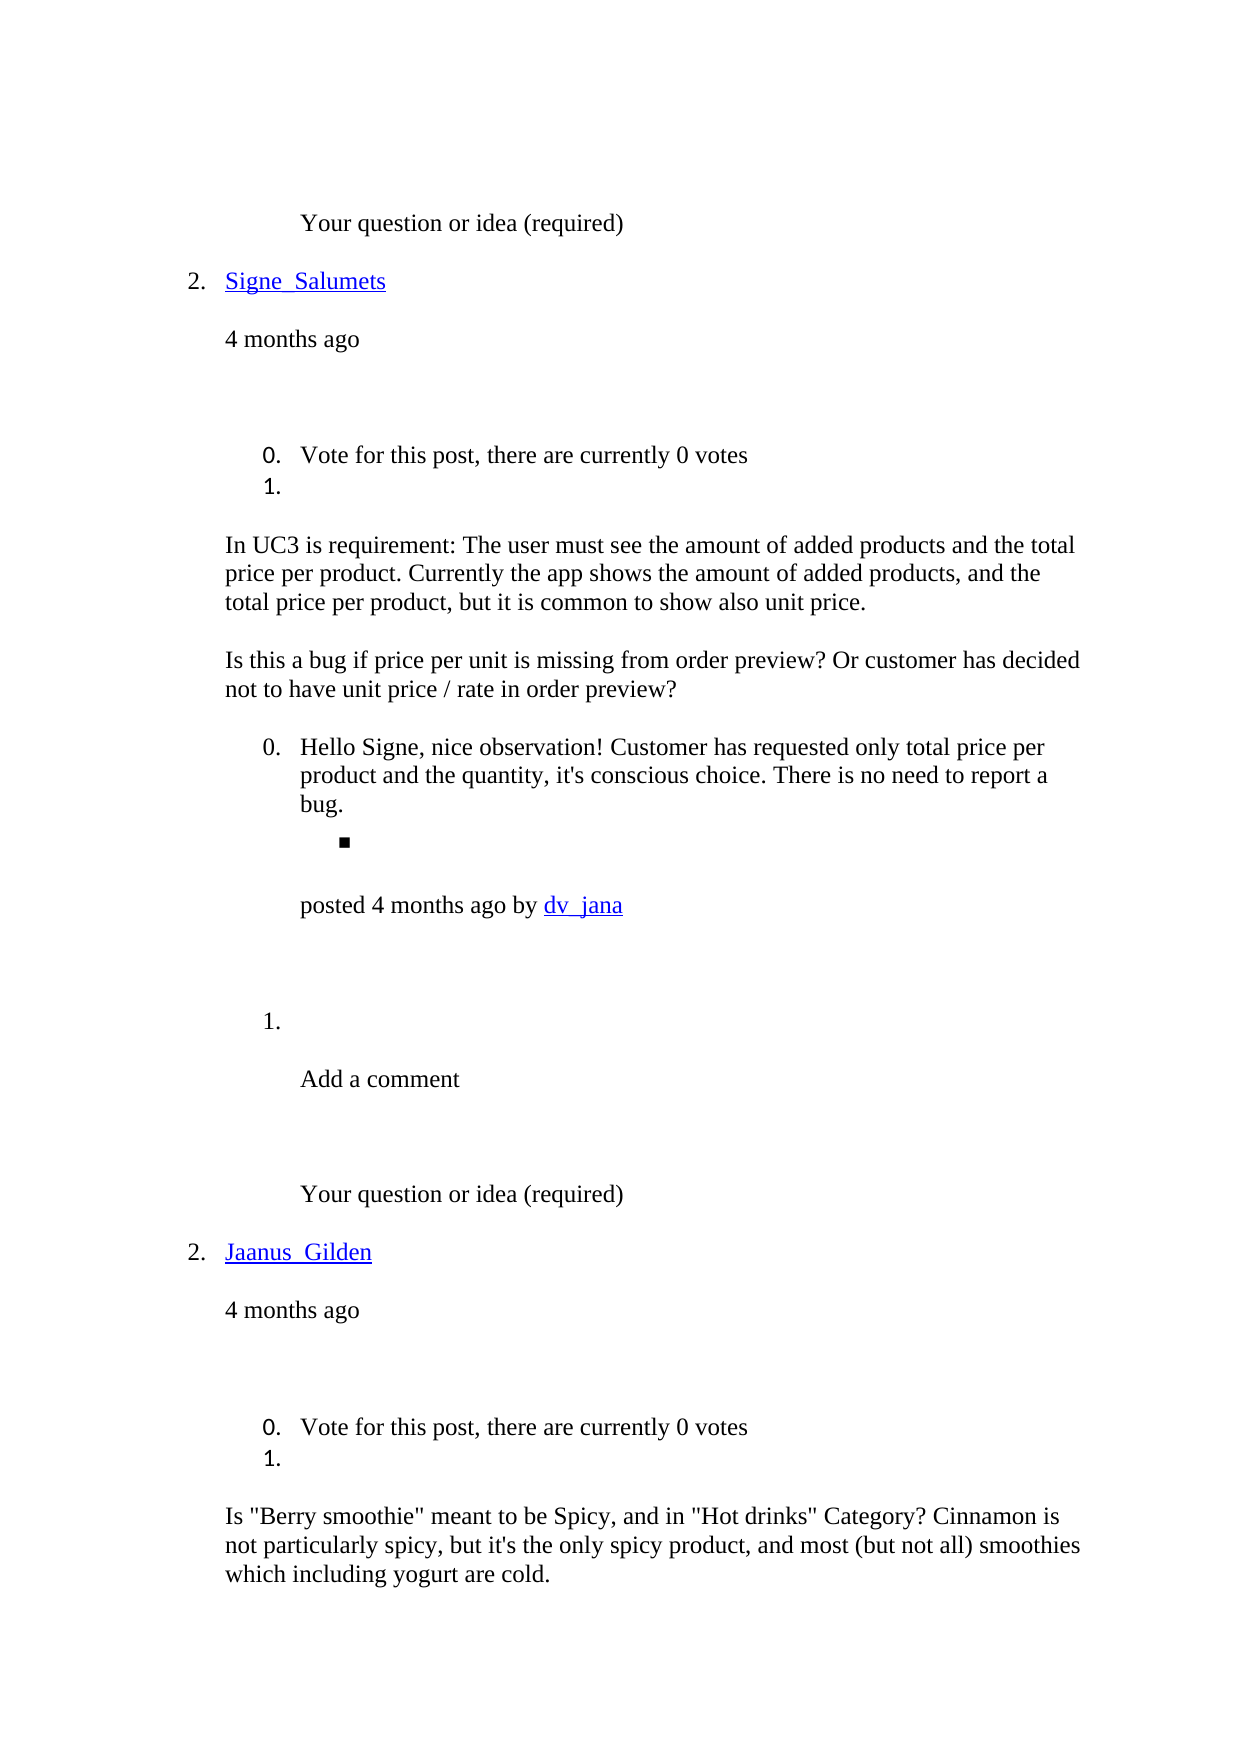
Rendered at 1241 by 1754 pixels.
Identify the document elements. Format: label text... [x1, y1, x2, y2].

list Signe_Salumets [187, 266, 1090, 294]
text 4 months ago [225, 1295, 1090, 1324]
text Is this a bug if price per unit is missing from order preview? Or customer has decided not to have unit price / rate in order preview? [225, 645, 1090, 703]
text In UC3 is requirement: The user must see the amount of added products and the total price per product. Currently the app shows the amount of added products, and the total price per product, but it is common to show also unit price. [225, 530, 1090, 616]
list Hello Signe, nice observation! Customer has requested only total price per product and the quantity, it's conscious choice. There is no need to report a bug. [262, 732, 1090, 818]
text 4 months ago [225, 324, 1090, 352]
list Vote for this post, there are currently 0 votes [262, 439, 1090, 470]
text posted 4 months ago by dv_jana [300, 890, 1090, 919]
list Vote for this post, there are currently 0 votes [262, 1411, 1090, 1442]
text Is "Berry smoothie" meant to be Spicy, and in "Hot drinks" Category? Cinnamon is not particularly spicy, but it's the only spicy product, and most (but not all) smoothies which including yogurt are cold. [225, 1501, 1090, 1588]
text Add a comment [300, 1064, 1090, 1092]
text Your question or idea (required) [300, 208, 1090, 237]
text Your question or idea (required) [300, 1179, 1090, 1208]
list Jaanus_Gilden [187, 1237, 1090, 1266]
